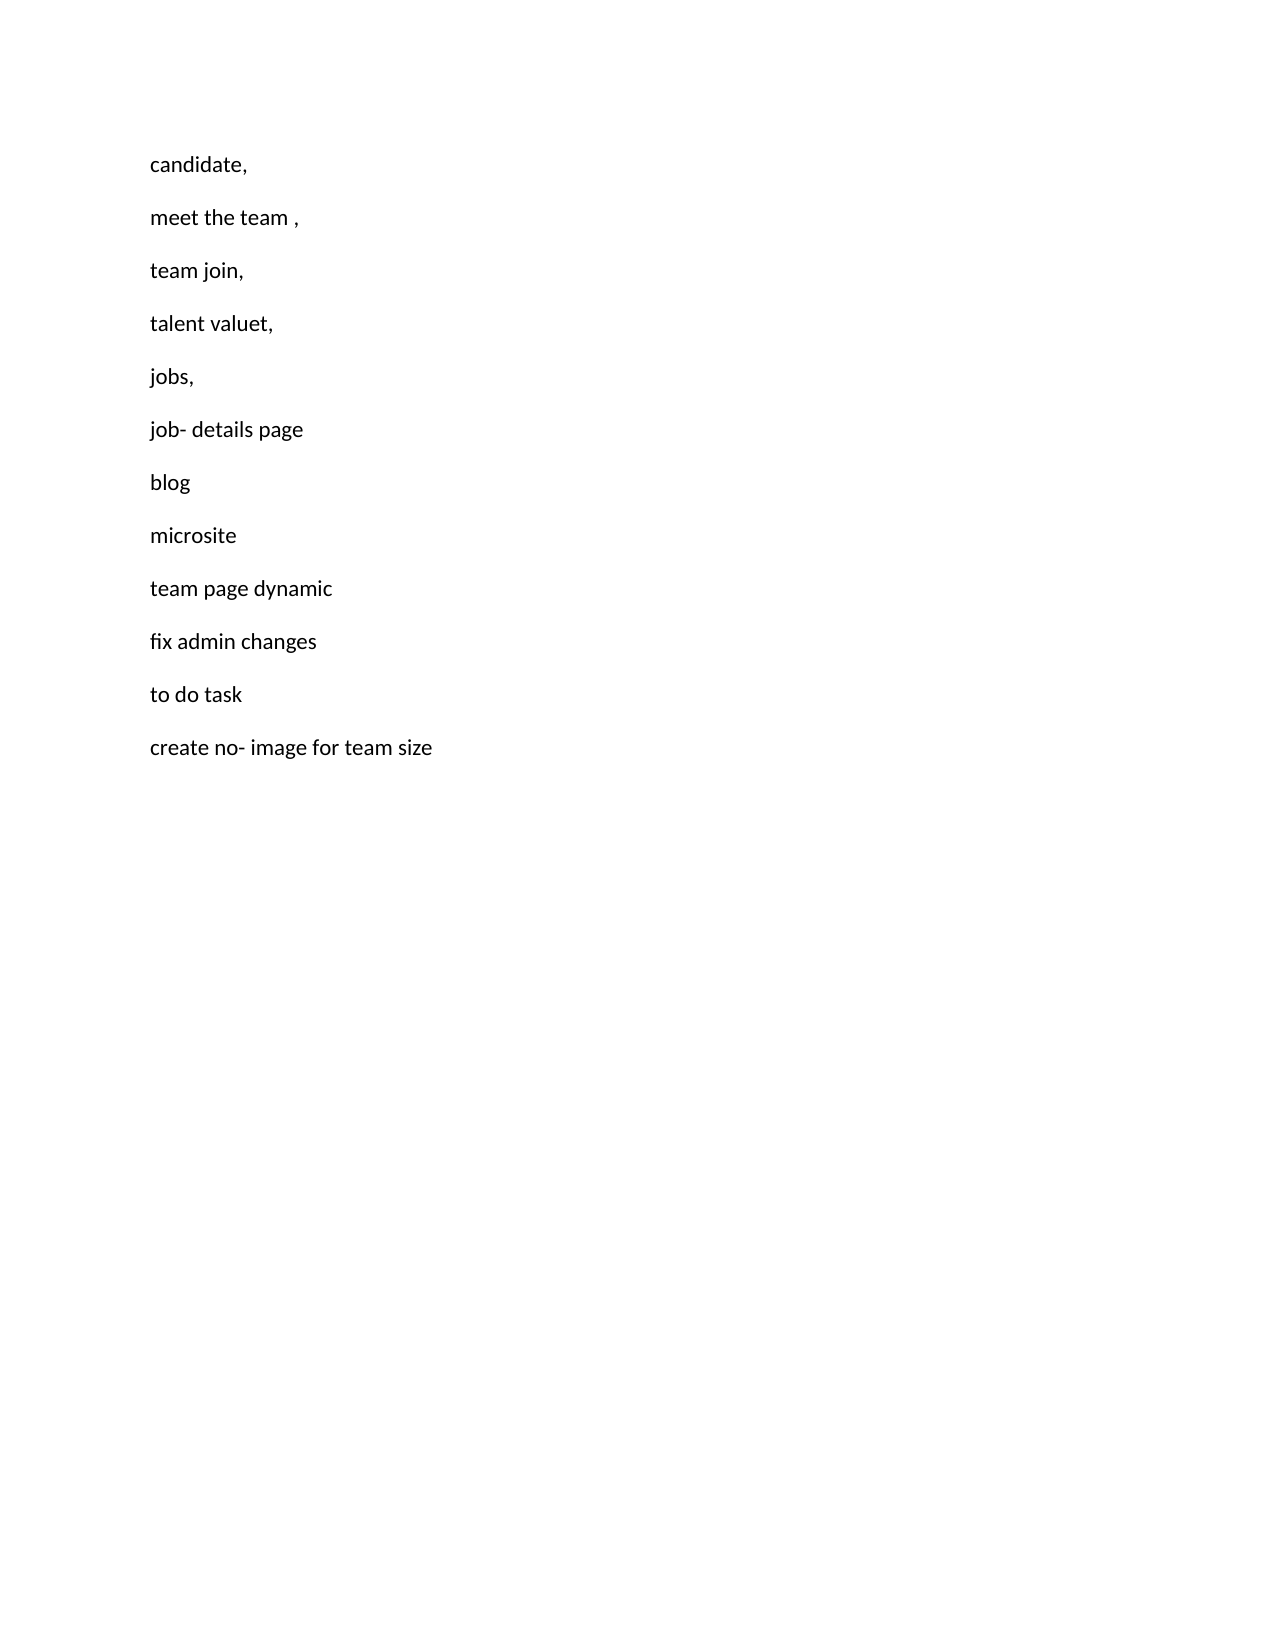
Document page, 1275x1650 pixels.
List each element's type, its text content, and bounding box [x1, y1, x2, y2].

text jobs, [150, 362, 1125, 390]
text team page dynamic [150, 574, 1125, 602]
text to do task [150, 680, 1125, 708]
text candidate, [150, 150, 1125, 178]
text create no- image for team size [150, 733, 1125, 761]
text fix admin changes [150, 627, 1125, 655]
text meet the team , [150, 203, 1125, 231]
text blog [150, 468, 1125, 496]
text team join, [150, 256, 1125, 284]
text microsite [150, 521, 1125, 549]
text talent valuet, [150, 309, 1125, 337]
text job- details page [150, 415, 1125, 443]
